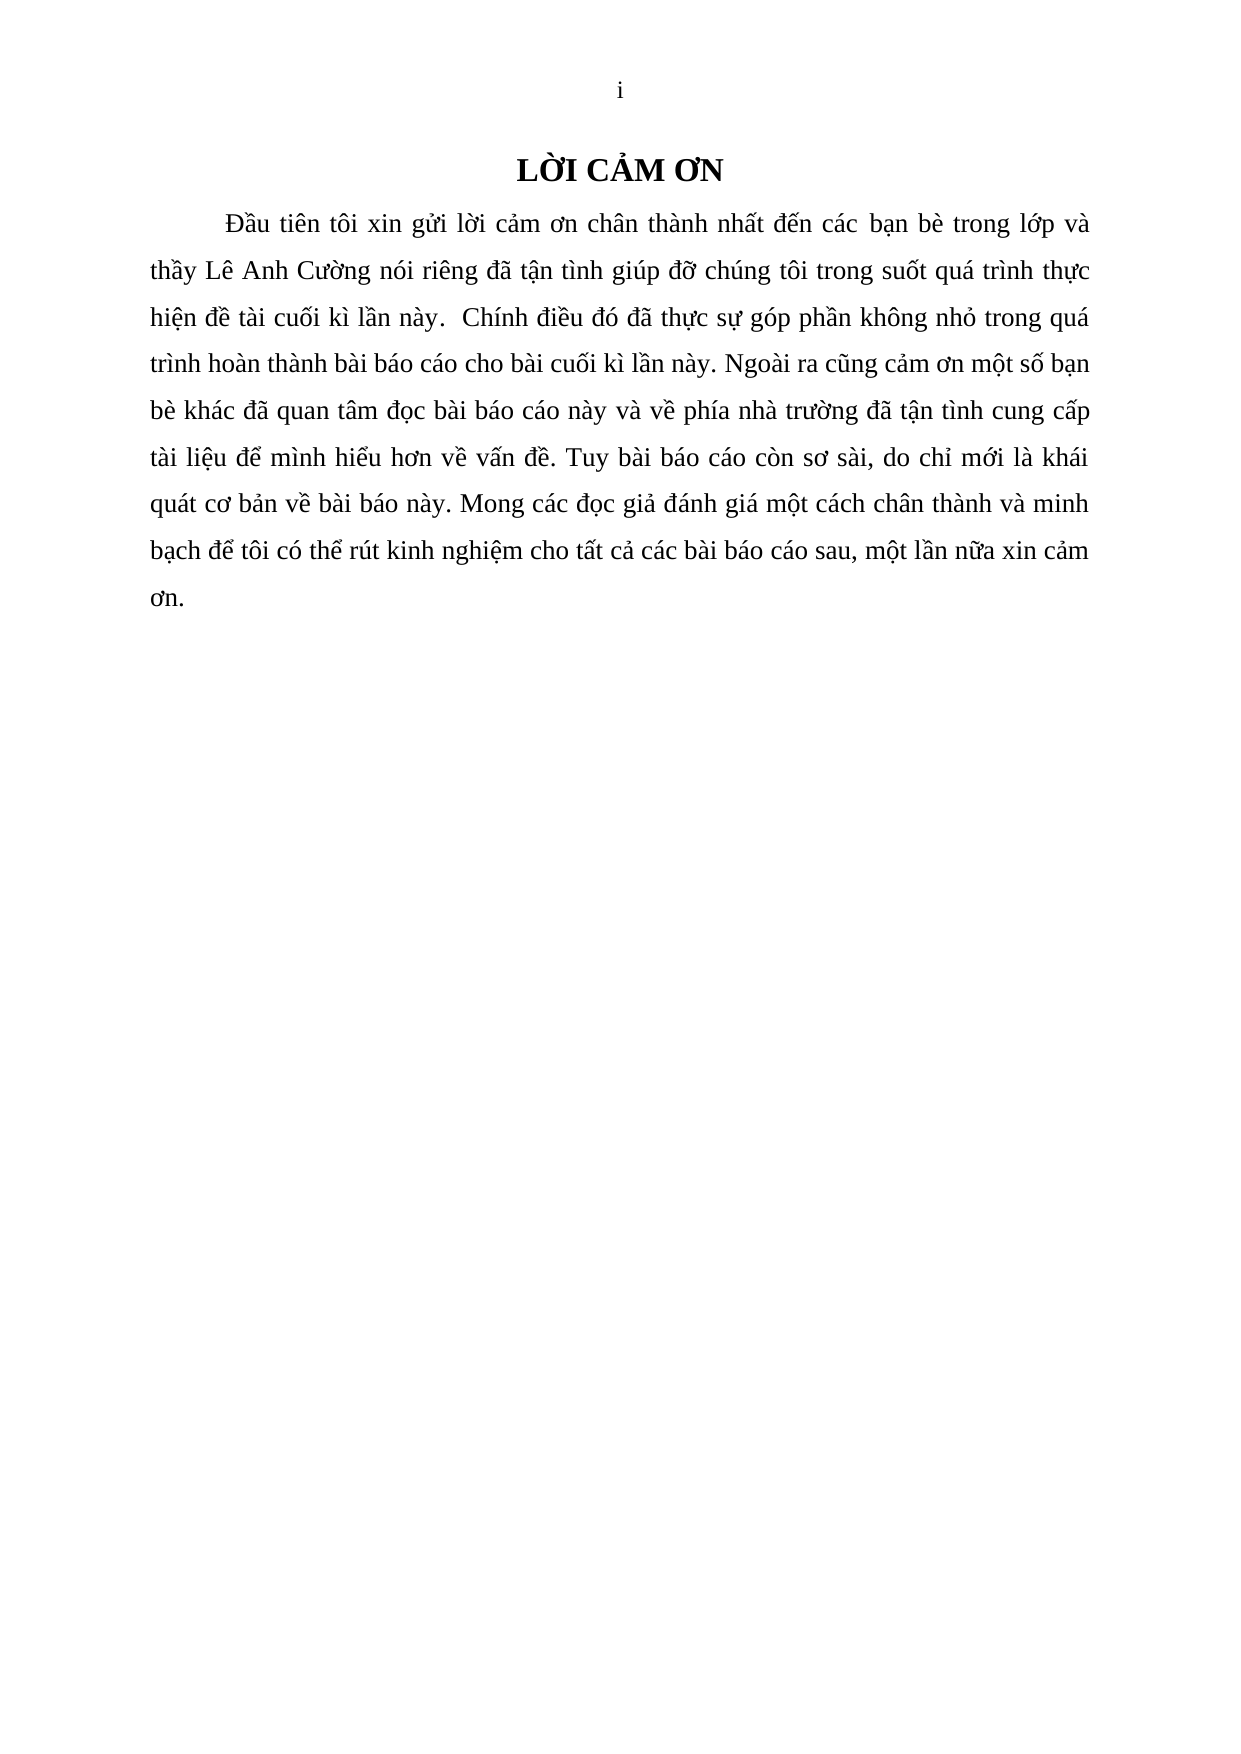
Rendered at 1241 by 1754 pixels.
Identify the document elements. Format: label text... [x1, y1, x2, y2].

text LỜI CẢM ƠN [150, 150, 1090, 188]
text Đầu tiên tôi xin gửi lời cảm ơn chân thành nhất đến các bạn bè trong lớp và thầy Lê Anh Cường nói riêng đã tận tình giúp đỡ chúng tôi trong suốt quá trình thực hiện đề tài cuối kì lần này. Chính điều đó đã thực sự góp phần không nhỏ trong quá trình hoàn thành bài báo cáo cho bài cuối kì lần này. Ngoài ra cũng cảm ơn một số bạn bè khác đã quan tâm đọc bài báo cáo này và về phía nhà trường đã tận tình cung cấp tài liệu để mình hiểu hơn về vấn đề. Tuy bài báo cáo còn sơ sài, do chỉ mới là khái quát cơ bản về bài báo này. Mong các đọc giả đánh giá một cách chân thành và minh bạch để tôi có thể rút kinh nghiệm cho tất cả các bài báo cáo sau, một lần nữa xin cảm ơn. [150, 207, 1090, 612]
